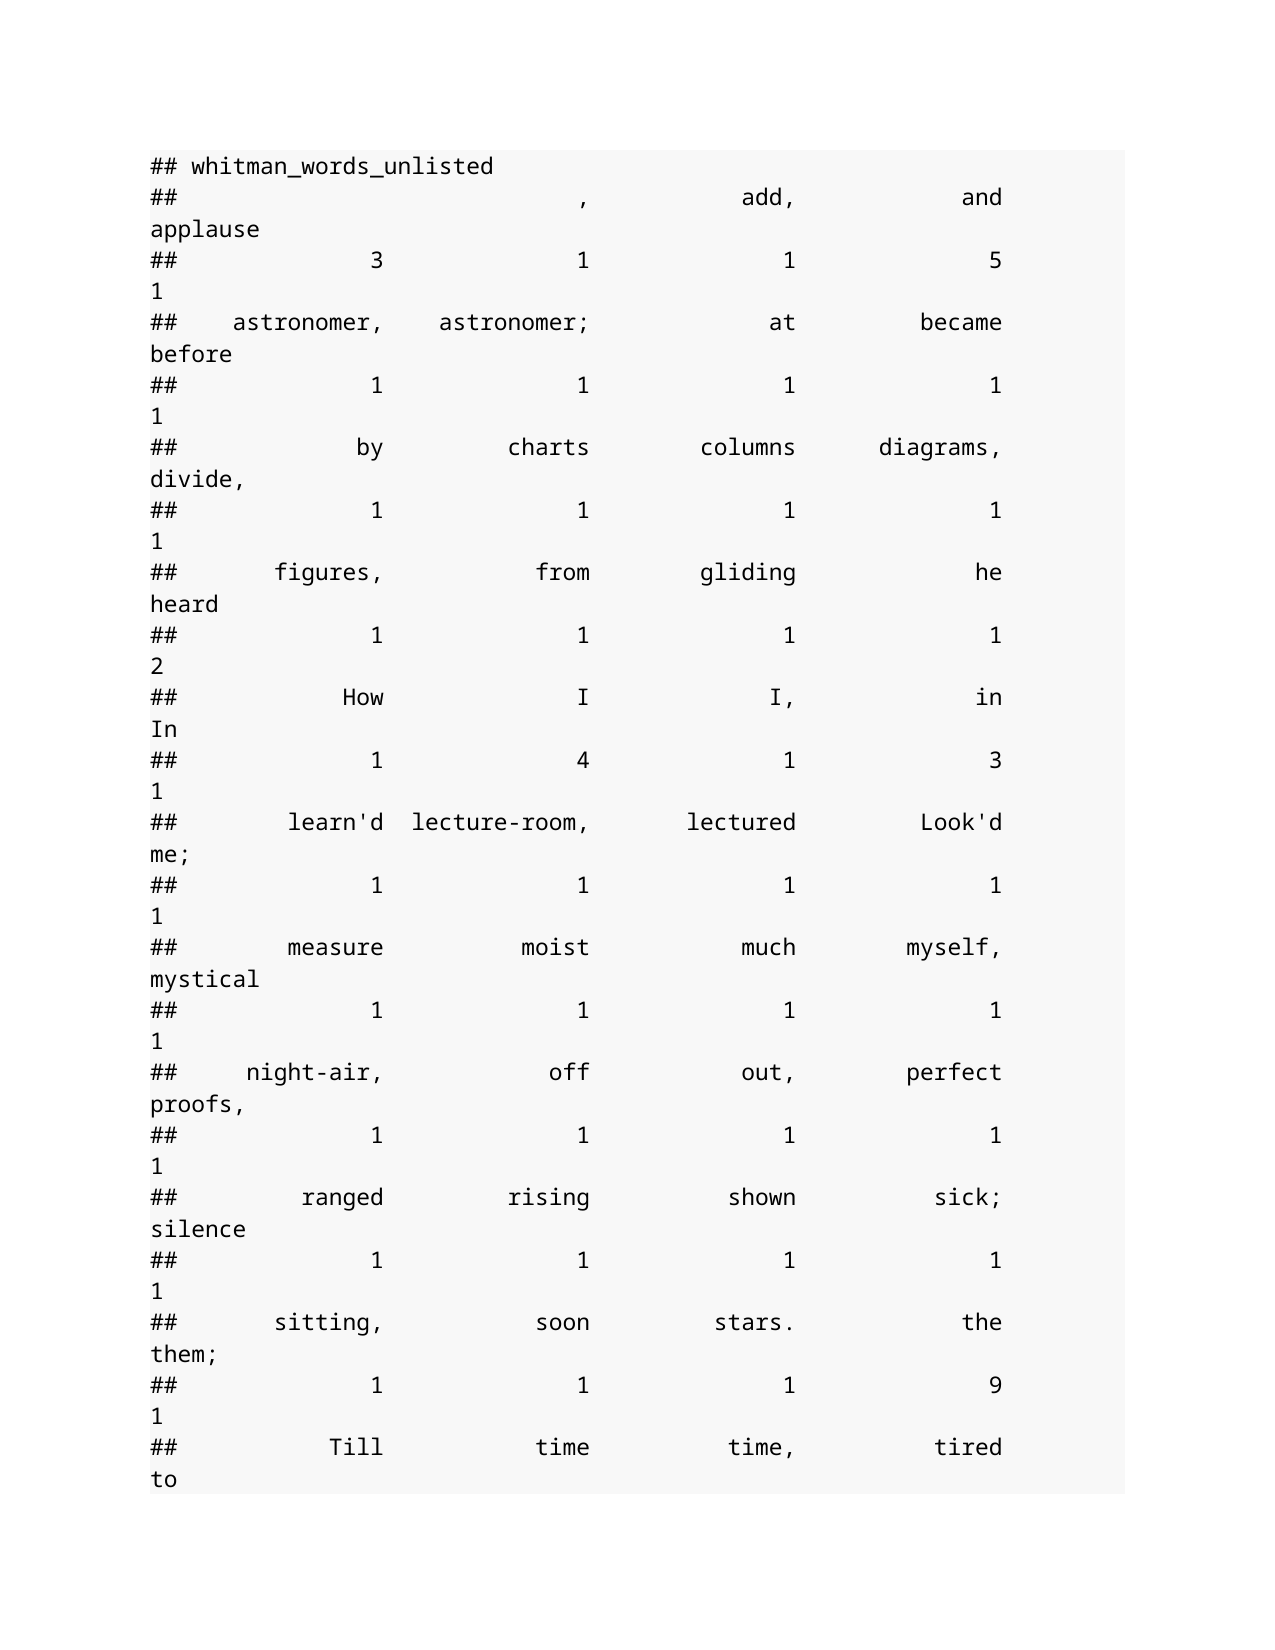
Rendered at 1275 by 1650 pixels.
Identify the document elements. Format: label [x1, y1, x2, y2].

text [150, 150, 1125, 1494]
